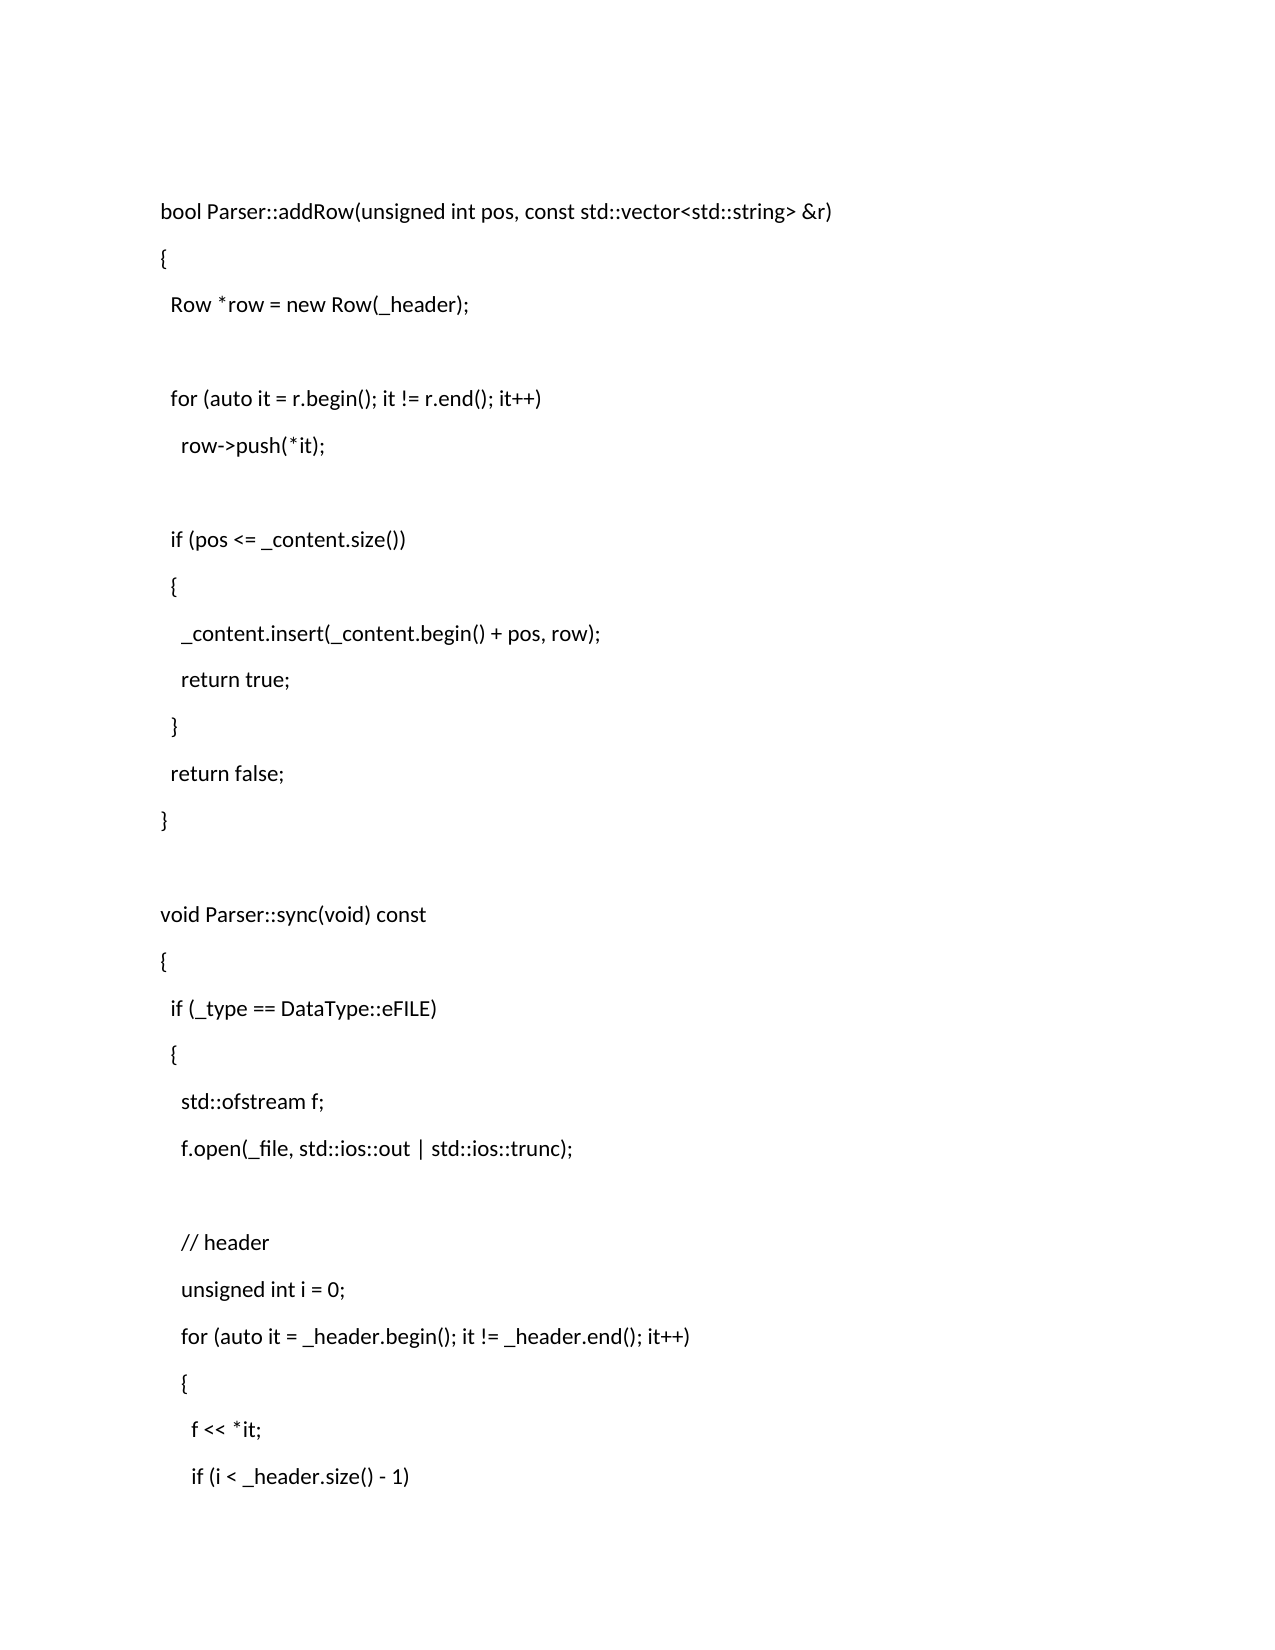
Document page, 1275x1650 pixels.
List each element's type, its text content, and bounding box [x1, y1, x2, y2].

text for (auto it = r.begin(); it != r.end(); it++) [150, 384, 1125, 412]
text f << *it; [150, 1416, 1125, 1444]
text // header [150, 1228, 1125, 1256]
text row->push(*it); [150, 431, 1125, 459]
text _content.insert(_content.begin() + pos, row); [150, 619, 1125, 647]
text { [150, 947, 1125, 975]
text void Parser::sync(void) const [150, 900, 1125, 928]
text { [150, 244, 1125, 272]
text } [150, 806, 1125, 834]
text return true; [150, 666, 1125, 694]
text f.open(_file, std::ios::out | std::ios::trunc); [150, 1134, 1125, 1162]
text } [150, 712, 1125, 741]
text { [150, 572, 1125, 600]
text std::ofstream f; [150, 1087, 1125, 1116]
text { [150, 1041, 1125, 1069]
text if (pos <= _content.size()) [150, 525, 1125, 553]
text { [150, 1369, 1125, 1397]
text unsigned int i = 0; [150, 1275, 1125, 1303]
text bool Parser::addRow(unsigned int pos, const std::vector<std::string> &r) [150, 197, 1125, 225]
text if (_type == DataType::eFILE) [150, 994, 1125, 1022]
text if (i < _header.size() - 1) [150, 1462, 1125, 1491]
text return false; [150, 759, 1125, 787]
text Row *row = new Row(_header); [150, 291, 1125, 319]
text for (auto it = _header.begin(); it != _header.end(); it++) [150, 1322, 1125, 1350]
